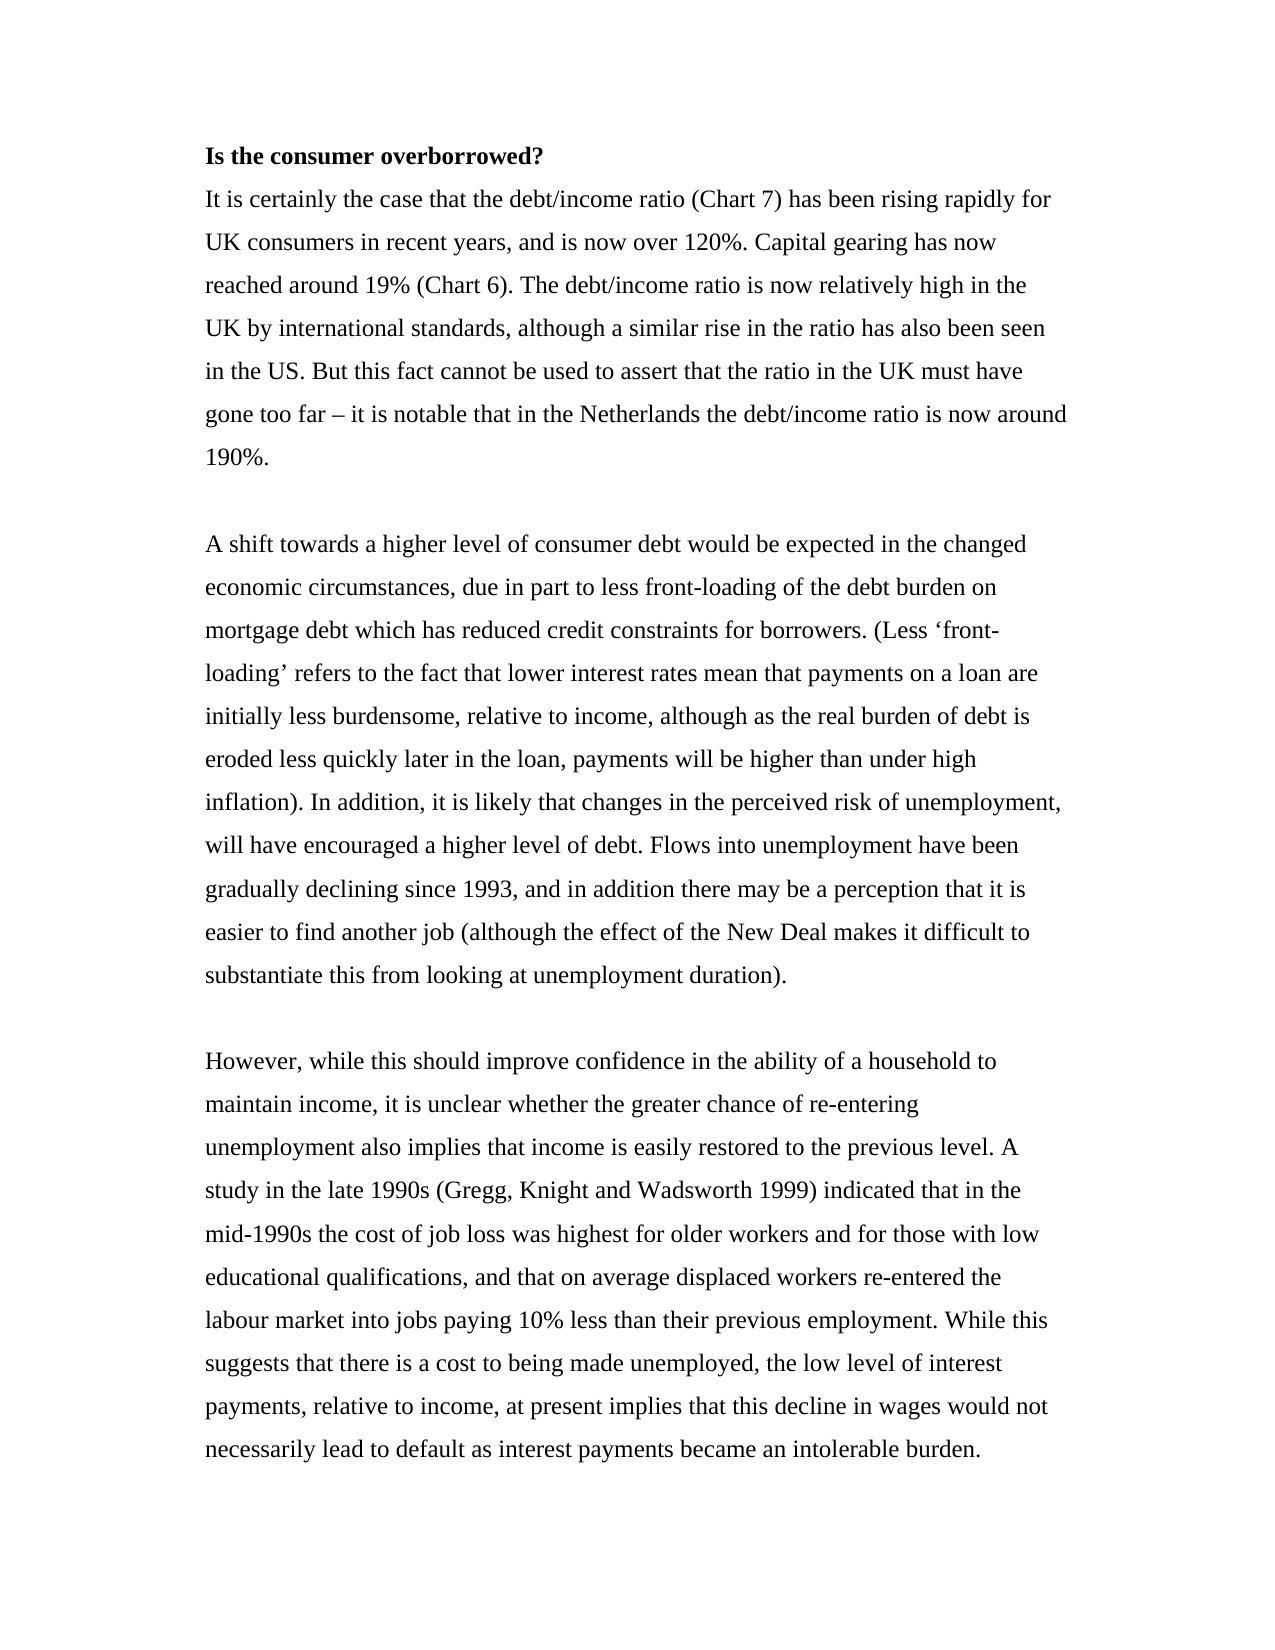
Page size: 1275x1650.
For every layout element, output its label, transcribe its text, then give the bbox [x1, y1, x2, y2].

text A shift towards a higher level of consumer debt would be expected in the changed economic circumstances, due in part to less front-loading of the debt burden on mortgage debt which has reduced credit constraints for borrowers. (Less ‘front- loading’ refers to the fact that lower interest rates mean that payments on a loan are initially less burdensome, relative to income, although as the real burden of debt is eroded less quickly later in the loan, payments will be higher than under high inflation). In addition, it is likely that changes in the perceived risk of unemployment, will have encouraged a higher level of debt. Flows into unemployment have been gradually declining since 1993, and in addition there may be a perception that it is easier to find another job (although the effect of the New Deal makes it difficult to substantiate this from looking at unemployment duration). [205, 529, 1068, 989]
text However, while this should improve confidence in the ability of a household to maintain income, it is unclear whether the greater chance of re-entering unemployment also implies that income is easily restored to the previous level. A study in the late 1990s (Gregg, Knight and Wadsworth 1999) indicated that in the mid-1990s the cost of job loss was highest for older workers and for those with low educational qualifications, and that on average displaced workers re-entered the labour market into jobs paying 10% less than their previous employment. While this suggests that there is a cost to being made unemployed, the low level of interest payments, relative to income, at present implies that this decline in wages would not necessarily lead to default as interest payments became an intolerable burden. [205, 1046, 1055, 1463]
subtitle Is the consumer overborrowed? [205, 141, 1177, 170]
text It is certainly the case that the debt/income ratio (Chart 7) has been rising rapidly for UK consumers in recent years, and is now over 120%. Capital gearing has now reached around 19% (Chart 6). The debt/income ratio is now relatively high in the UK by international standards, although a similar rise in the ratio has also been seen in the US. But this fact cannot be used to assert that the ratio in the UK must have gone too far – it is notable that in the Netherlands the debt/income ratio is now around 190%. [205, 184, 1067, 471]
